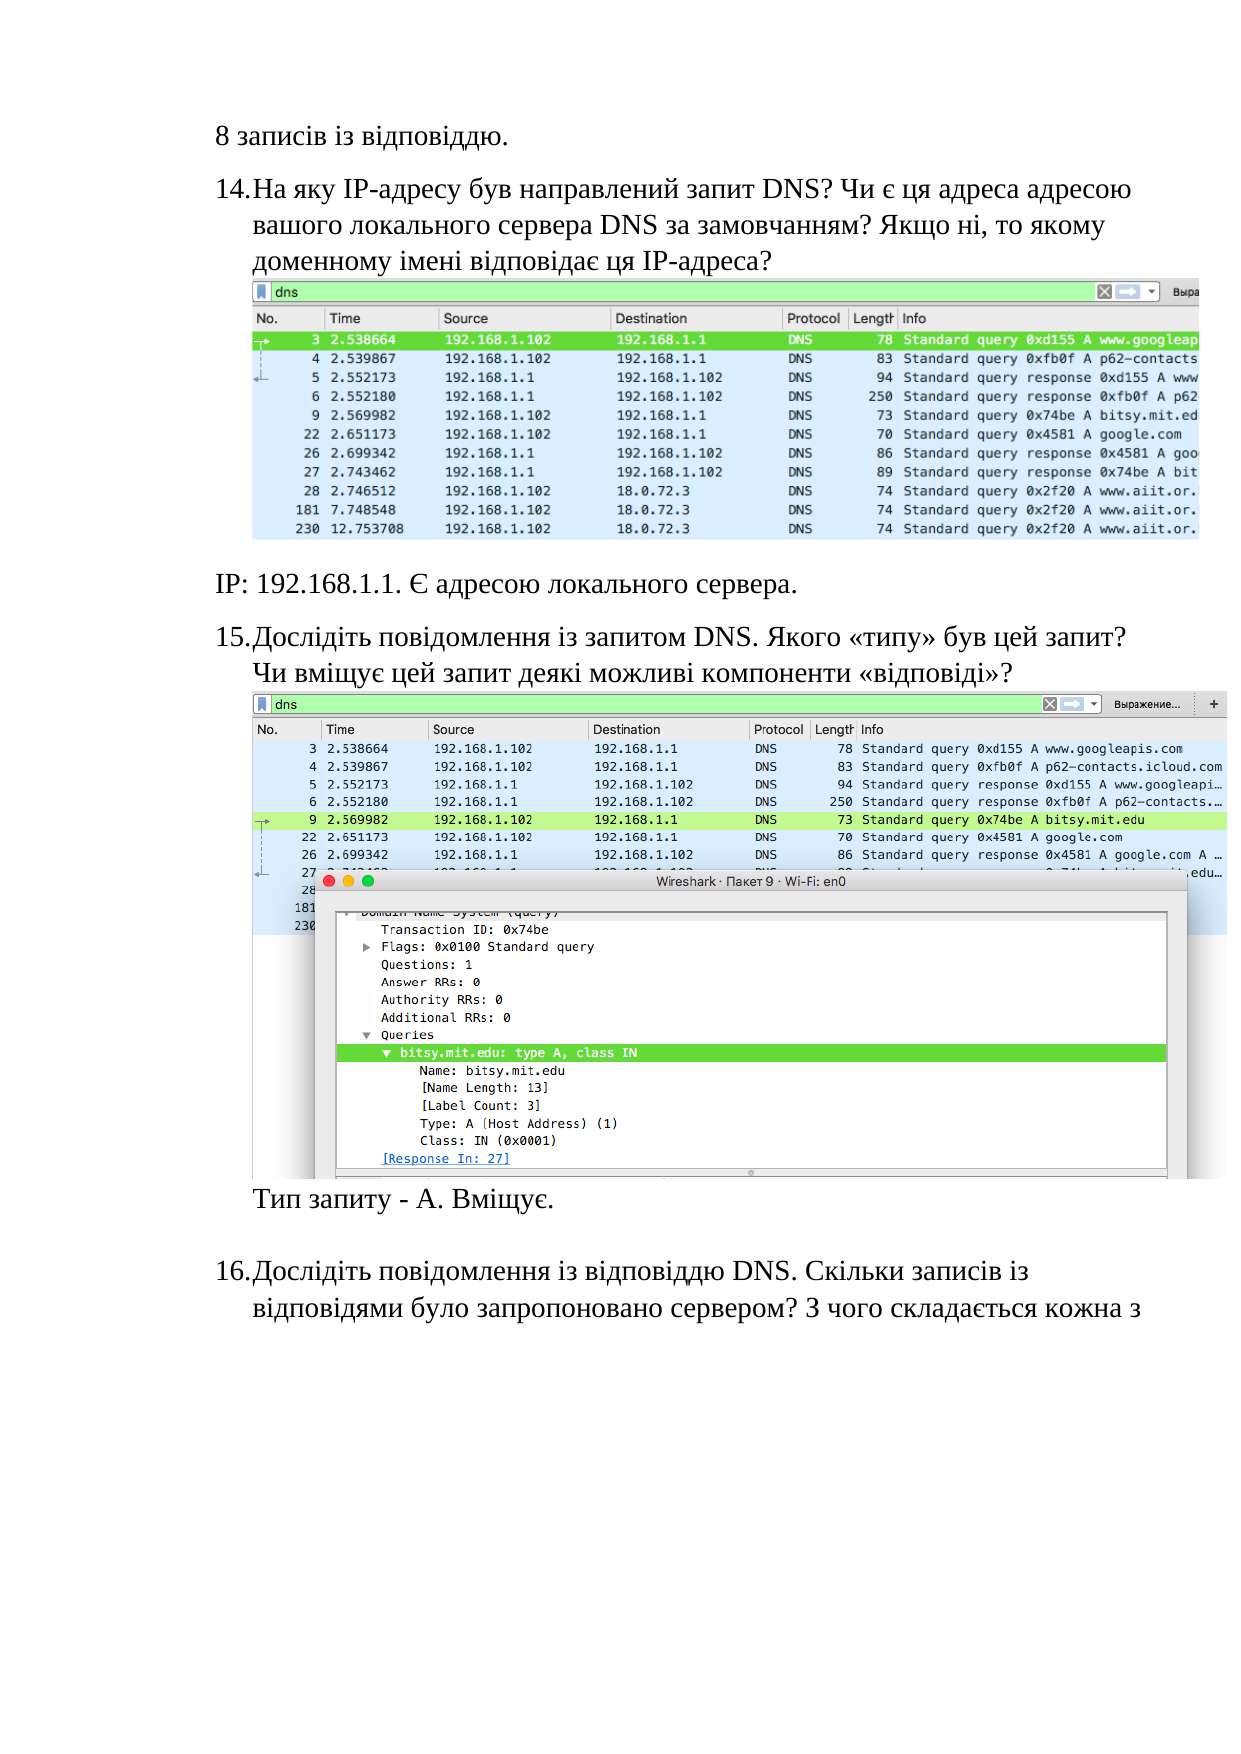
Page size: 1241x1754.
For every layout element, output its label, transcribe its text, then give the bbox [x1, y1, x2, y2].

picture [252, 278, 1200, 548]
picture [252, 691, 1228, 1179]
text IP: 192.168.1.1. Є адресою локального сервера. [177, 566, 1152, 600]
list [215, 1253, 1152, 1323]
text 8 записів із відповіддю. [215, 118, 1152, 152]
